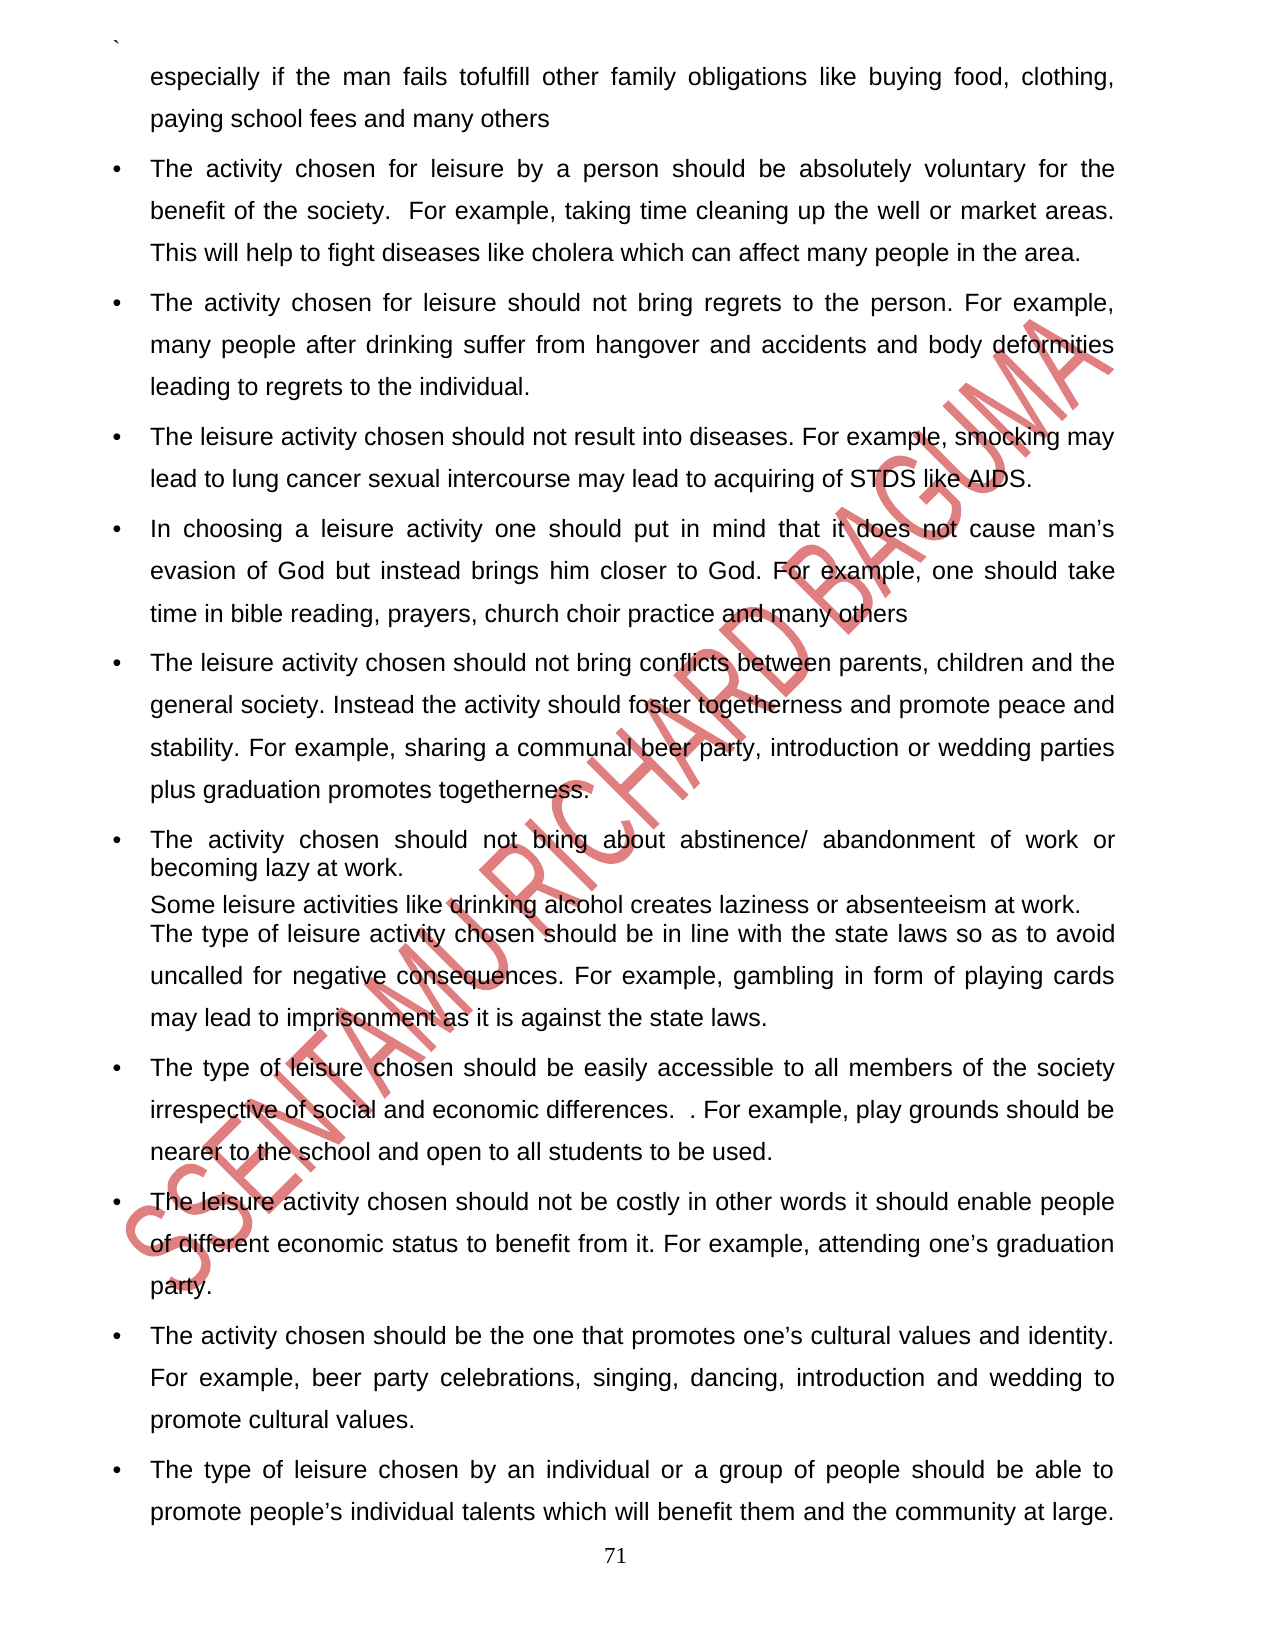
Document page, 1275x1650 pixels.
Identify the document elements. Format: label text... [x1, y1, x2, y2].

list The leisure activity chosen should not bring conflicts between parents, children and the general society. Instead the activity should foster togetherness and promote peace and stability. For example, sharing a communal beer party, introduction or wedding parties plus graduation promotes togetherness. [112, 648, 1117, 804]
list The activity chosen for leisure by a person should be absolutely voluntary for the benefit of the society. For example, taking time cleaning up the well or market areas. This will help to fight diseases like cholera which can affect many people in the area. [112, 154, 1117, 267]
list The activity chosen for leisure should not bring regrets to the person. For example, many people after drinking suffer from hangover and accidents and body deformities leading to regrets to the individual. [112, 288, 1117, 401]
text The type of leisure activity chosen should be in line with the state laws so as to avoid uncalled for negative consequences. For example, gambling in form of playing cards may lead to imprisonment as it is against the state laws. [150, 918, 1117, 1032]
list The type of leisure chosen should be easily accessible to all members of the society irrespective of social and economic differences. . For example, play grounds should be nearer to the school and open to all students to be used. [112, 1053, 1117, 1166]
list The activity chosen should not bring about abstinence/ abandonment of work or becoming lazy at work. [112, 825, 1117, 882]
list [112, 62, 1117, 133]
list The leisure activity chosen should not be costly in other words it should enable people of different economic status to benefit from it. For example, attending one’s graduation party. [112, 1187, 1117, 1300]
list The leisure activity chosen should not result into diseases. For example, smocking may lead to lung cancer sexual intercourse may lead to acquiring of STDS like AIDS. [112, 422, 1117, 493]
list The activity chosen should be the one that promotes one’s cultural values and identity. For example, beer party celebrations, singing, dancing, introduction and wedding to promote cultural values. [112, 1321, 1117, 1434]
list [112, 1455, 1117, 1526]
text Some leisure activities like drinking alcohol creates laziness or absenteeism at work. [150, 890, 1117, 918]
list In choosing a leisure activity one should put in mind that it does not cause man’s evasion of God but instead brings him closer to God. For example, one should take time in bible reading, prayers, church choir practice and many others [112, 514, 1117, 627]
